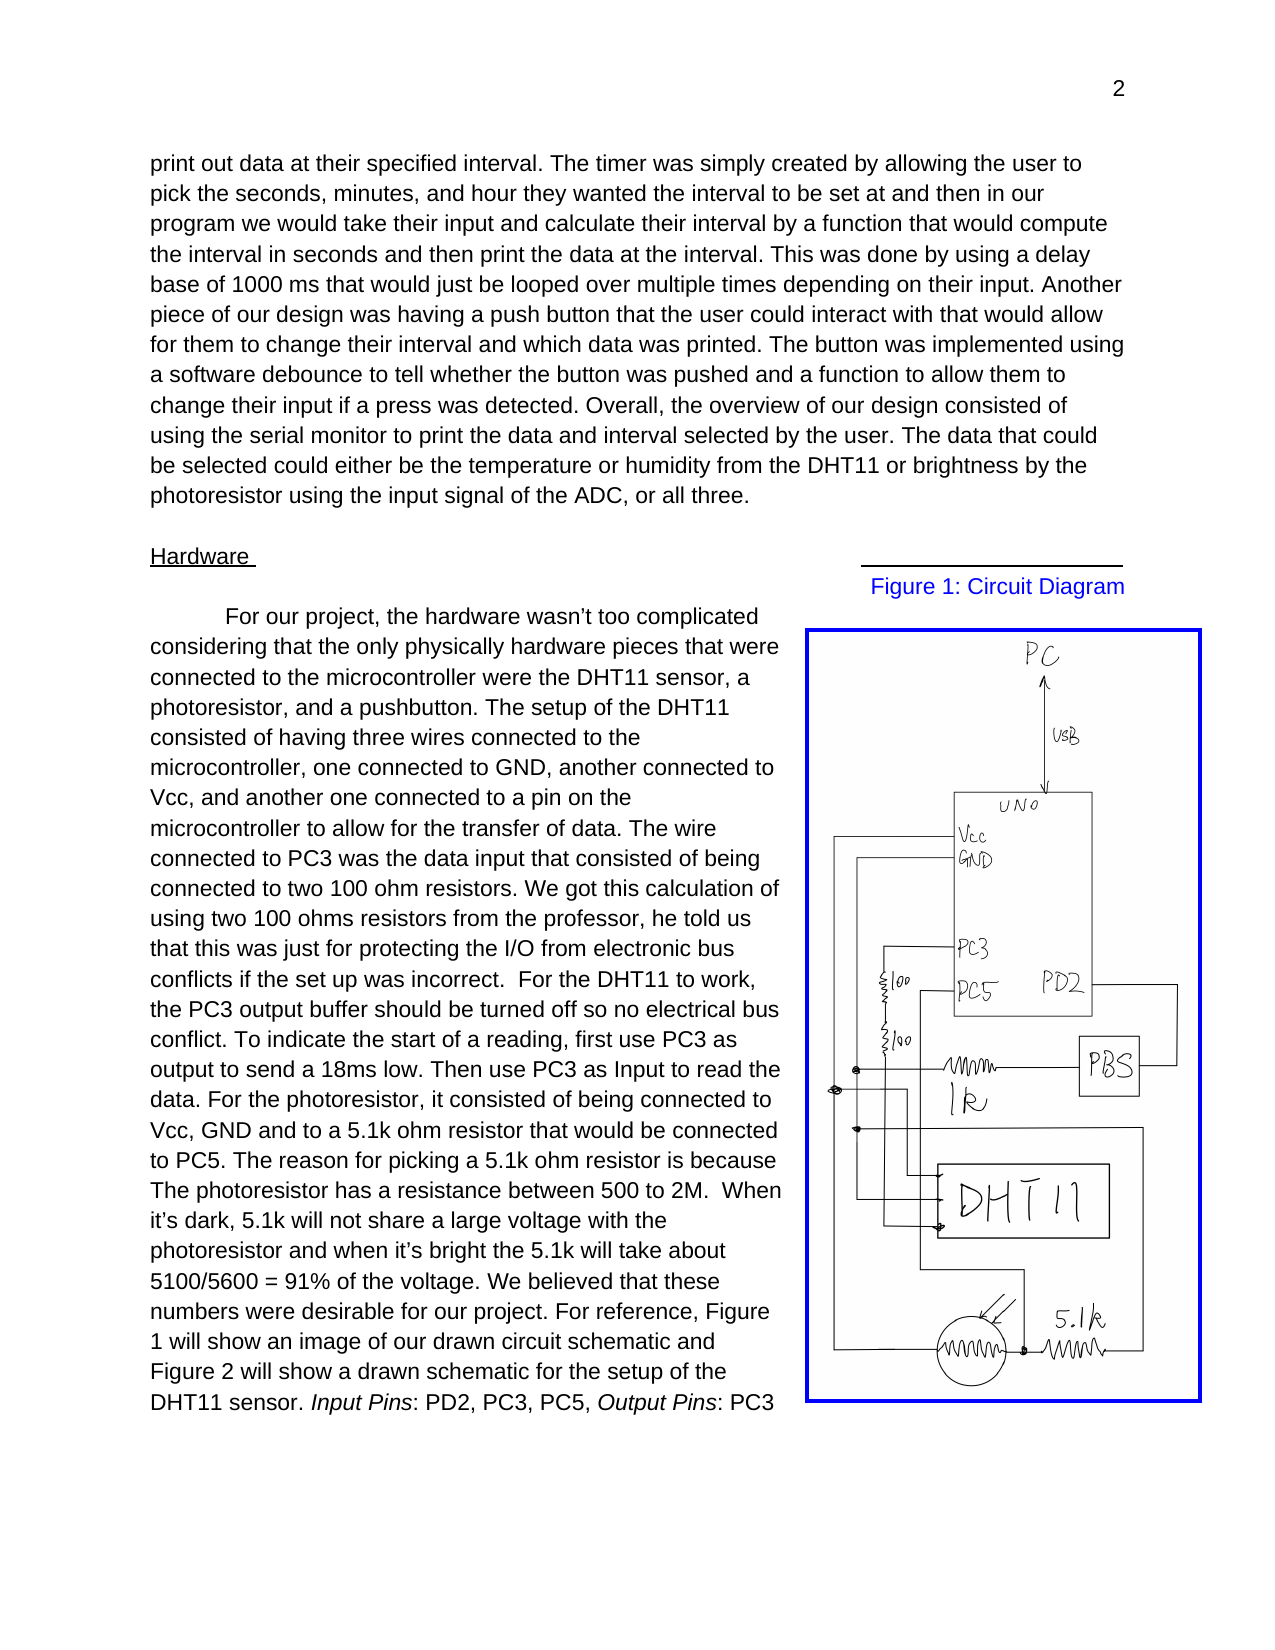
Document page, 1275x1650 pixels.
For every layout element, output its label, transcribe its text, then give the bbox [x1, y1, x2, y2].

text Figure 1: Circuit Diagram [150, 573, 1125, 599]
picture [809, 632, 1198, 1399]
text Hardware [150, 543, 1125, 569]
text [150, 150, 1125, 509]
